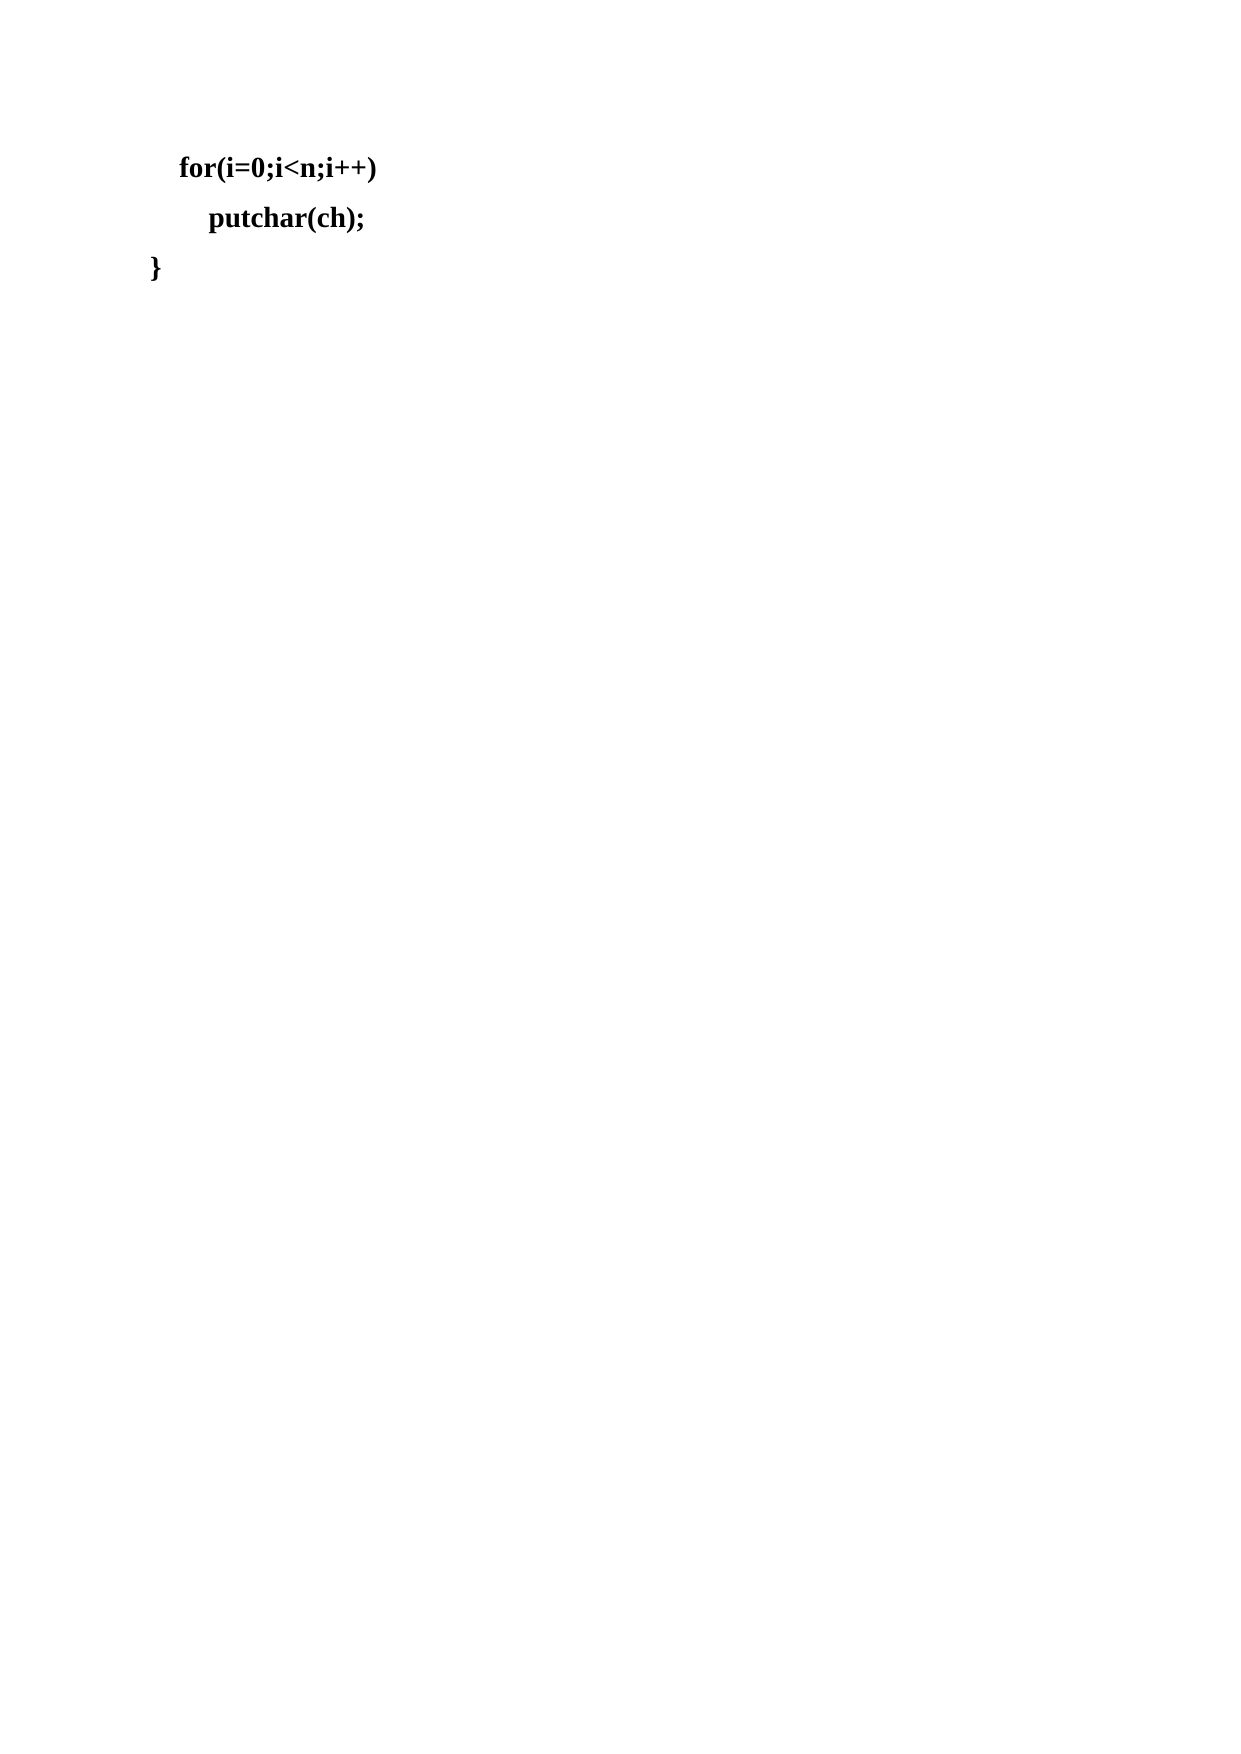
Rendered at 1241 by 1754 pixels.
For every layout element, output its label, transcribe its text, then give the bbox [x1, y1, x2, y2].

text for(i=0;i<n;i++) [150, 150, 1090, 183]
text putchar(ch); [150, 200, 1090, 234]
text } [150, 250, 1090, 284]
